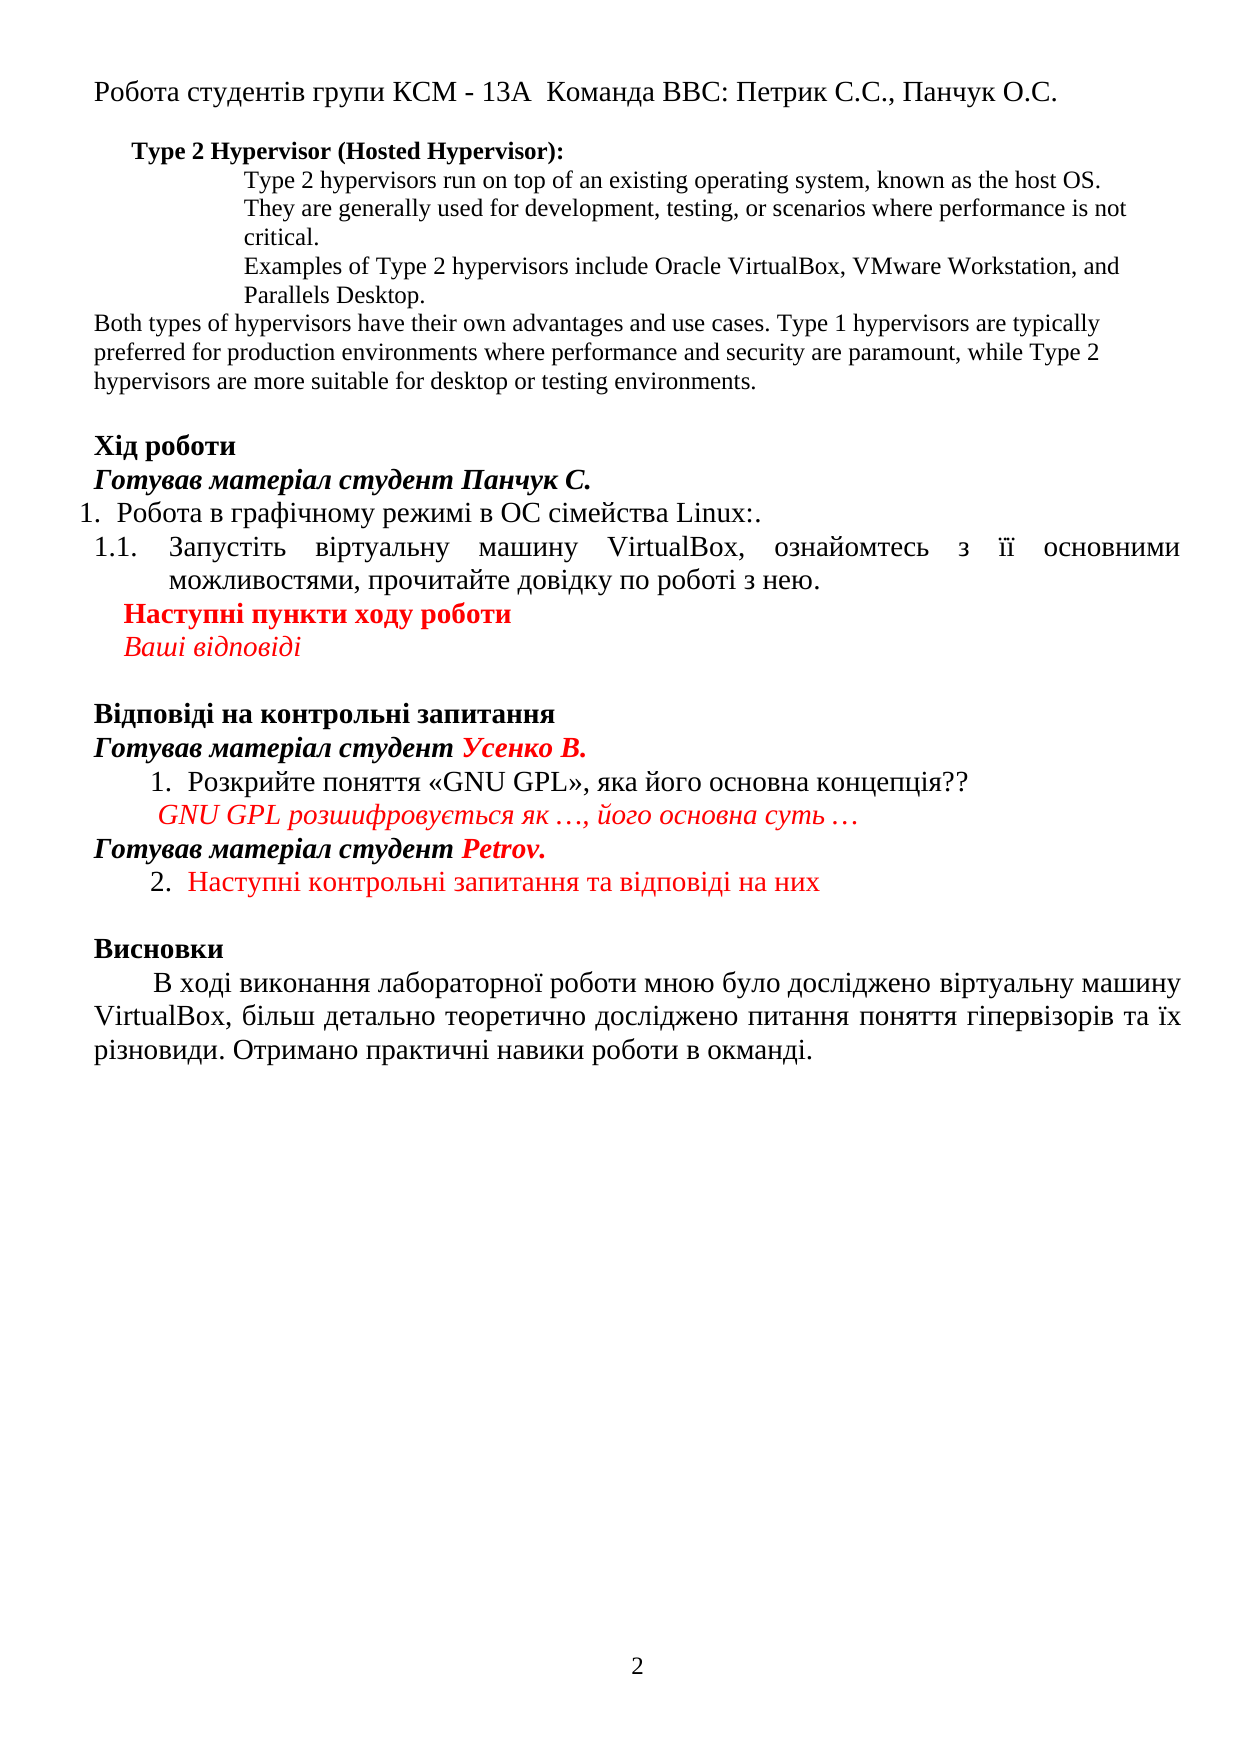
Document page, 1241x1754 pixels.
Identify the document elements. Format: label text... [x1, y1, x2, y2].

text Ваші відповіді [123, 629, 1181, 663]
list Наступні контрольні запитання та відповіді на них [150, 864, 1181, 898]
list Розкрийте поняття «GNU GPL», яка його основна концепція?? [150, 764, 1181, 797]
text Type 2 hypervisors run on top of an existing operating system, known as the host OS. [244, 165, 1181, 193]
text They are generally used for development, testing, or scenarios where performance is not critical. [244, 193, 1181, 251]
text Відповіді на контрольні запитання [94, 697, 1181, 730]
text В ході виконання лабораторної роботи мною було досліджено віртуальну машину VirtualBox, більш детально теоретично досліджено питання поняття гіпервізорів та їх різновиди. Отримано практичні навики роботи в окманді. [94, 965, 1181, 1066]
text Наступні пункти ходу роботи [123, 596, 1181, 629]
text Готував матеріал студент Панчук С. [94, 462, 1181, 495]
text GNU GPL розшифровується як …, його основна суть … [94, 797, 1181, 831]
list Type 2 Hypervisor (Hosted Hypervisor): [131, 136, 1181, 165]
text Готував матеріал студент Petrov. [94, 831, 1181, 864]
text Both types of hypervisors have their own advantages and use cases. Type 1 hypervisors are typically preferred for production environments where performance and security are paramount, while Type 2 hypervisors are more suitable for desktop or testing environments. [94, 308, 1181, 395]
text Готував матеріал студент Усенко В. [94, 730, 1181, 764]
text Хід роботи [94, 428, 1181, 462]
list Запустіть віртуальну машину VirtualBox, ознайомтесь з її основними можливостями, прочитайте довідку по роботі з нею. [94, 529, 1181, 596]
text Висновки [94, 931, 1181, 965]
text Examples of Type 2 hypervisors include Oracle VirtualBox, VMware Workstation, and Parallels Desktop. [244, 251, 1181, 308]
list Робота в графічному режимі в ОС сімейства Linux:. [79, 495, 1181, 529]
